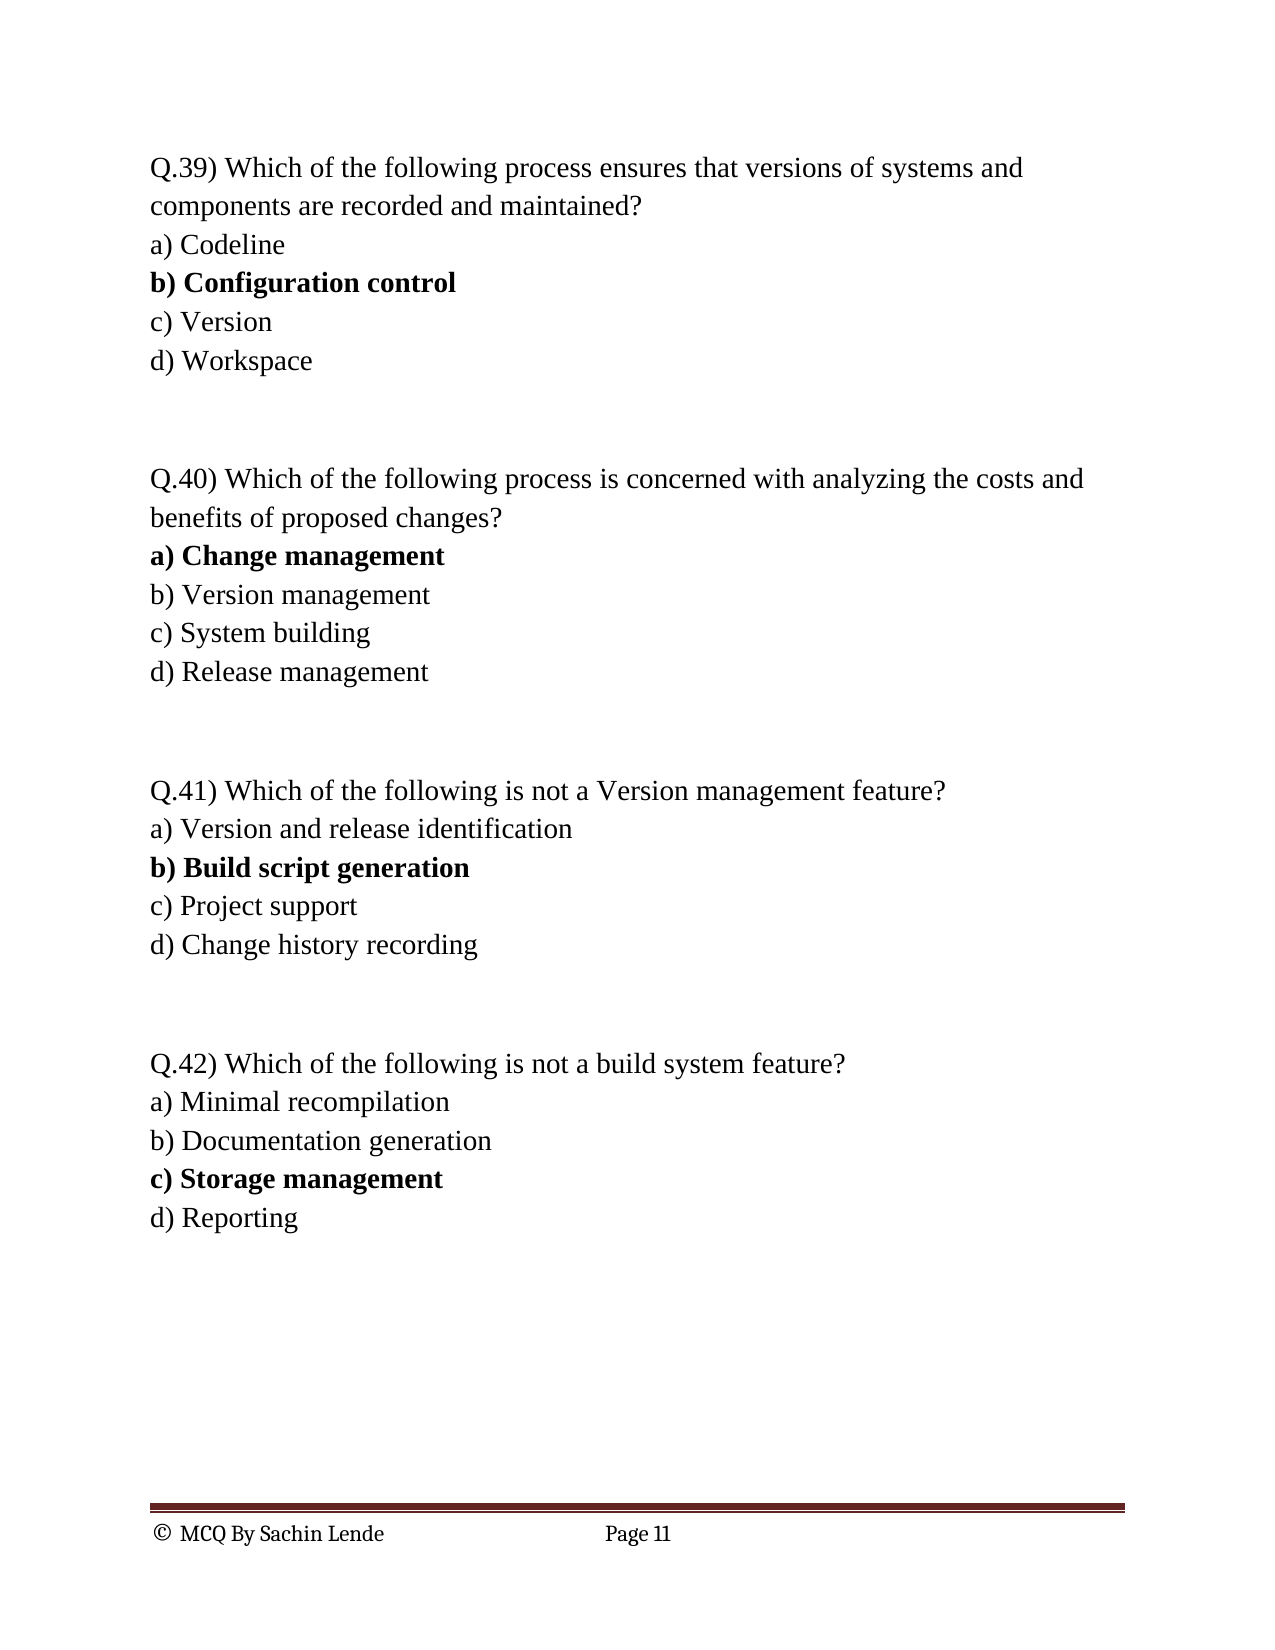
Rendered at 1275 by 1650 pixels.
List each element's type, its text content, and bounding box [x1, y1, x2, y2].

text Q.39) Which of the following process ensures that versions of systems and components are recorded and maintained? a) Codeline b) Configuration control c) Version d) Workspace [150, 150, 1125, 376]
text Q.40) Which of the following process is concerned with analyzing the costs and benefits of proposed changes? a) Change management b) Version management c) System building d) Release management [150, 461, 1125, 688]
text Q.41) Which of the following is not a Version management feature? a) Version and release identification b) Build script generation c) Project support d) Change history recording [150, 773, 1125, 961]
text Q.42) Which of the following is not a build system feature? a) Minimal recompilation b) Documentation generation c) Storage management d) Reporting [150, 1046, 1125, 1233]
